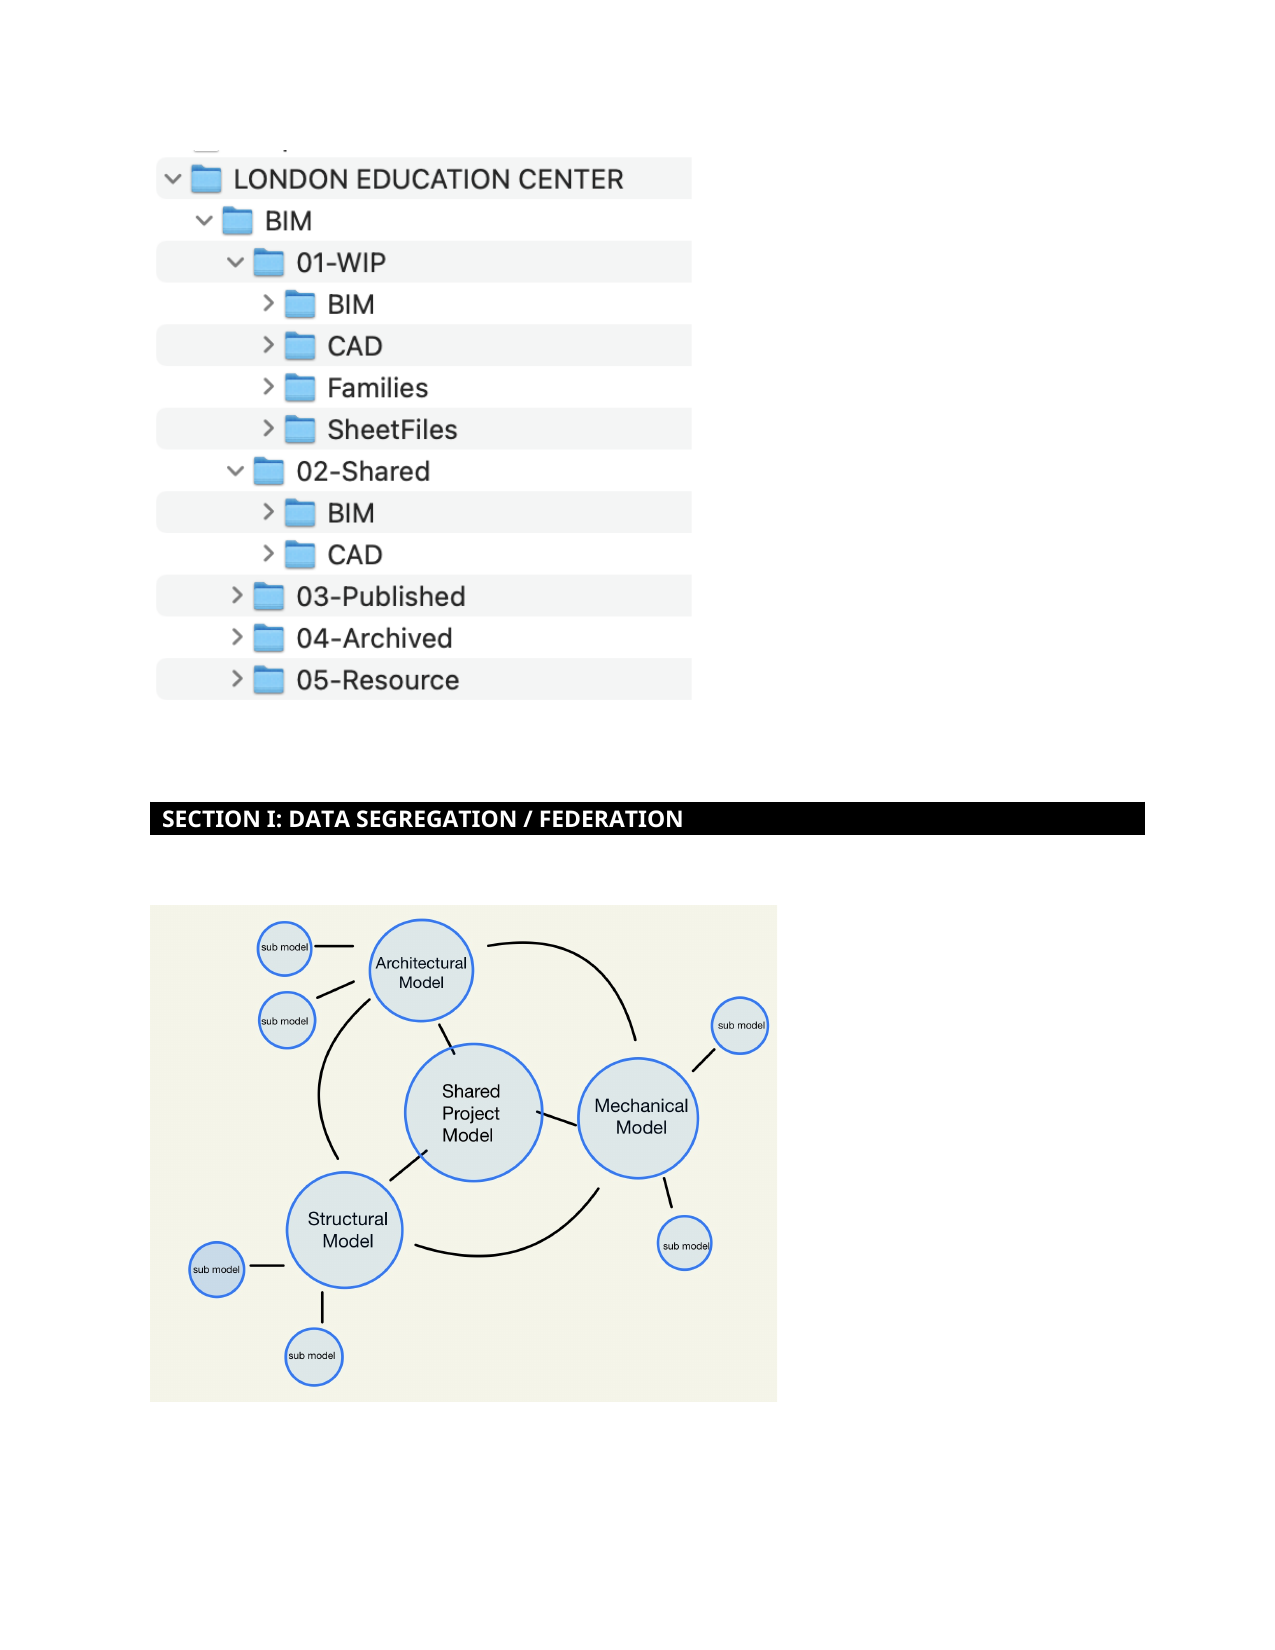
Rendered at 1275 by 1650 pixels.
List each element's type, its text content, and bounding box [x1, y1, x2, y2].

picture [150, 150, 692, 702]
table_header SECTION I: DATA SEGREGATION / FEDERATION [151, 803, 1144, 834]
picture [150, 905, 778, 1402]
